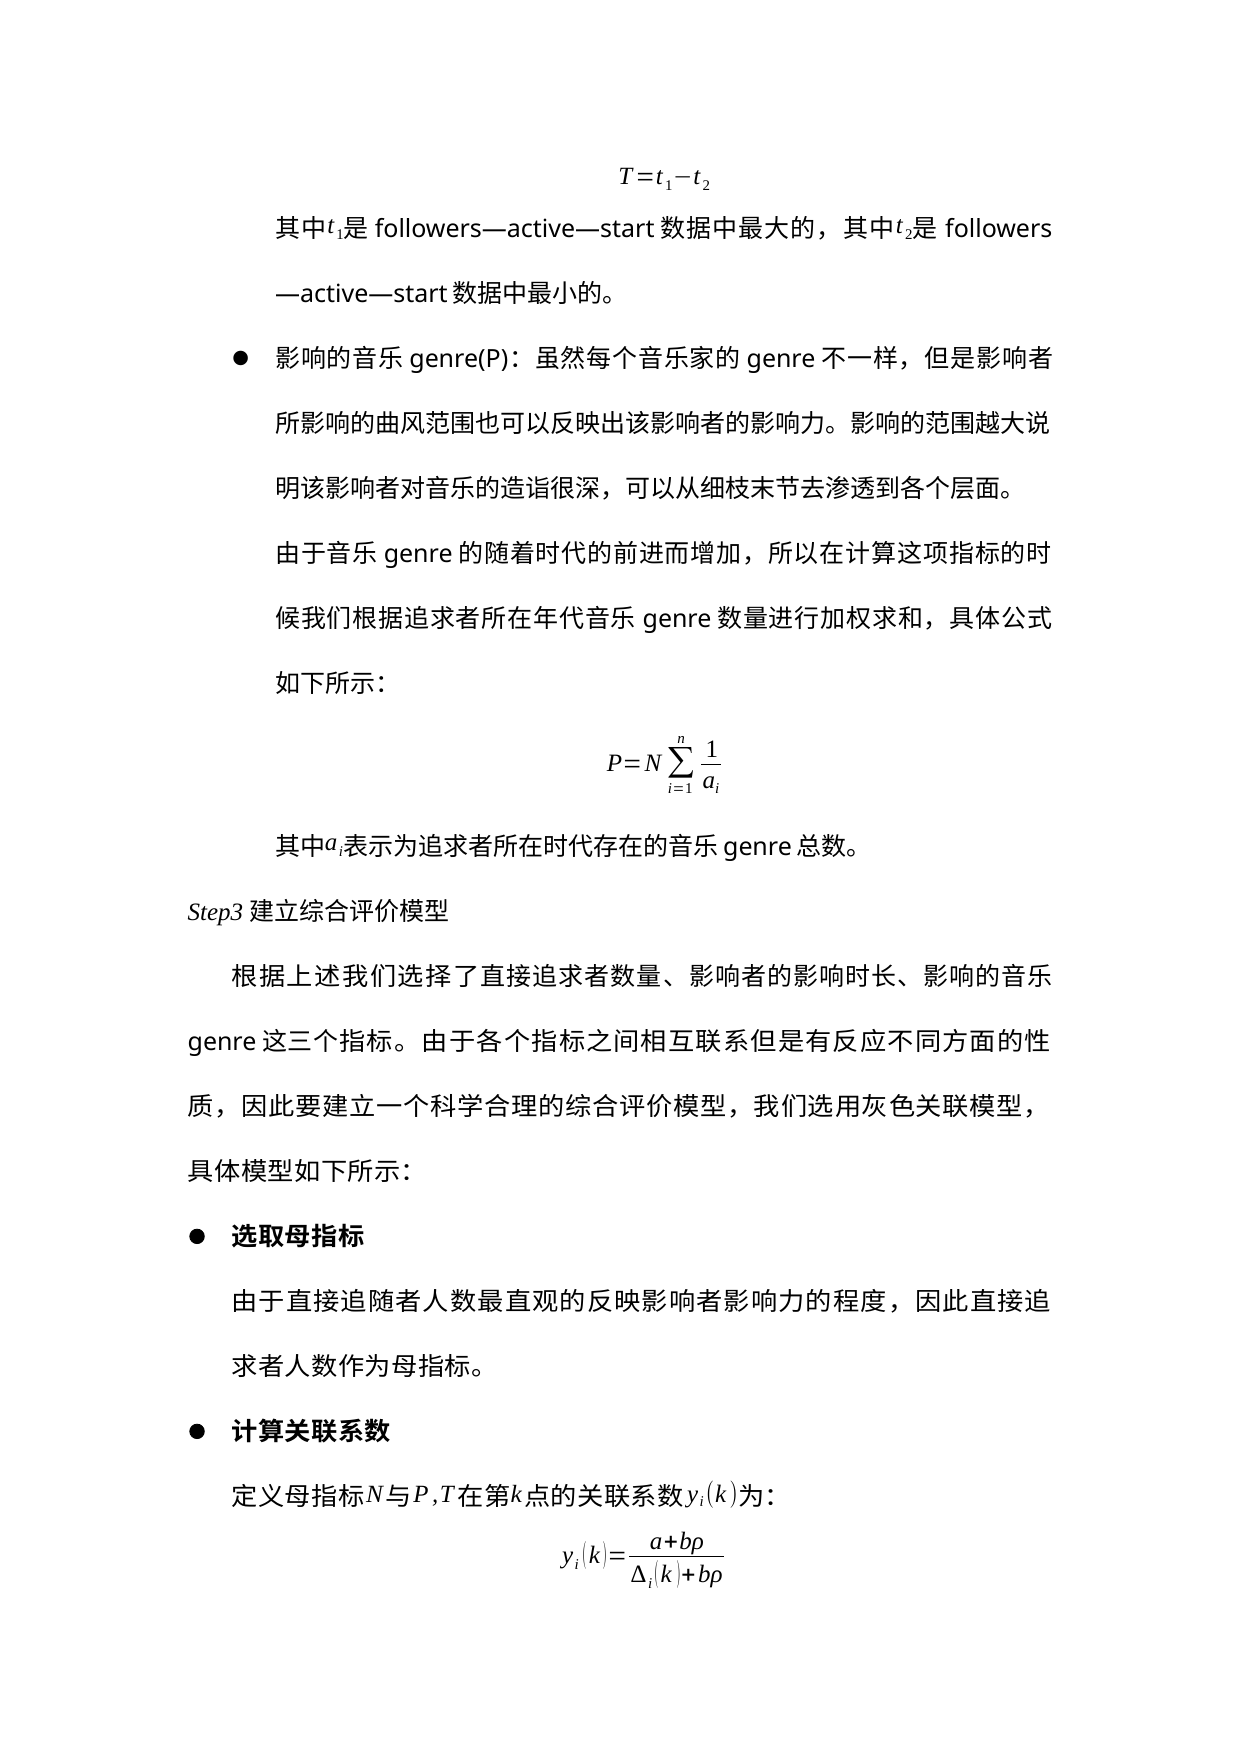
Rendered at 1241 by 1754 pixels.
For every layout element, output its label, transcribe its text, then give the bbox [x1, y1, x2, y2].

list 其中表示为追求者所在时代存在的音乐genre总数。 [275, 812, 1053, 877]
list 其中是followers—active—start数据中最大的，其中是 followers—active—start数据中最小的。 [275, 194, 1053, 324]
list 选取母指标 [187, 1202, 1053, 1267]
list 计算关联系数 [187, 1397, 1053, 1462]
list 定义母指标与在第点的关联系数为： [231, 1462, 1053, 1527]
text 根据上述我们选择了直接追求者数量、影响者的影响时长、影响的音乐genre这三个指标。由于各个指标之间相互联系但是有反应不同方面的性质，因此要建立一个科学合理的综合评价模型，我们选用灰色关联模型，具体模型如下所示： [187, 942, 1053, 1202]
list 影响的音乐genre(P)：虽然每个音乐家的genre不一样，但是影响者所影响的曲风范围也可以反映出该影响者的影响力。影响的范围越大说明该影响者对音乐的造诣很深，可以从细枝末节去渗透到各个层面。 [231, 324, 1053, 519]
list 由于音乐genre的随着时代的前进而增加，所以在计算这项指标的时候我们根据追求者所在年代音乐genre数量进行加权求和，具体公式如下所示： [275, 519, 1053, 714]
text Step3 建立综合评价模型 [187, 877, 1053, 942]
list 由于直接追随者人数最直观的反映影响者影响力的程度，因此直接追求者人数作为母指标。 [231, 1267, 1053, 1397]
